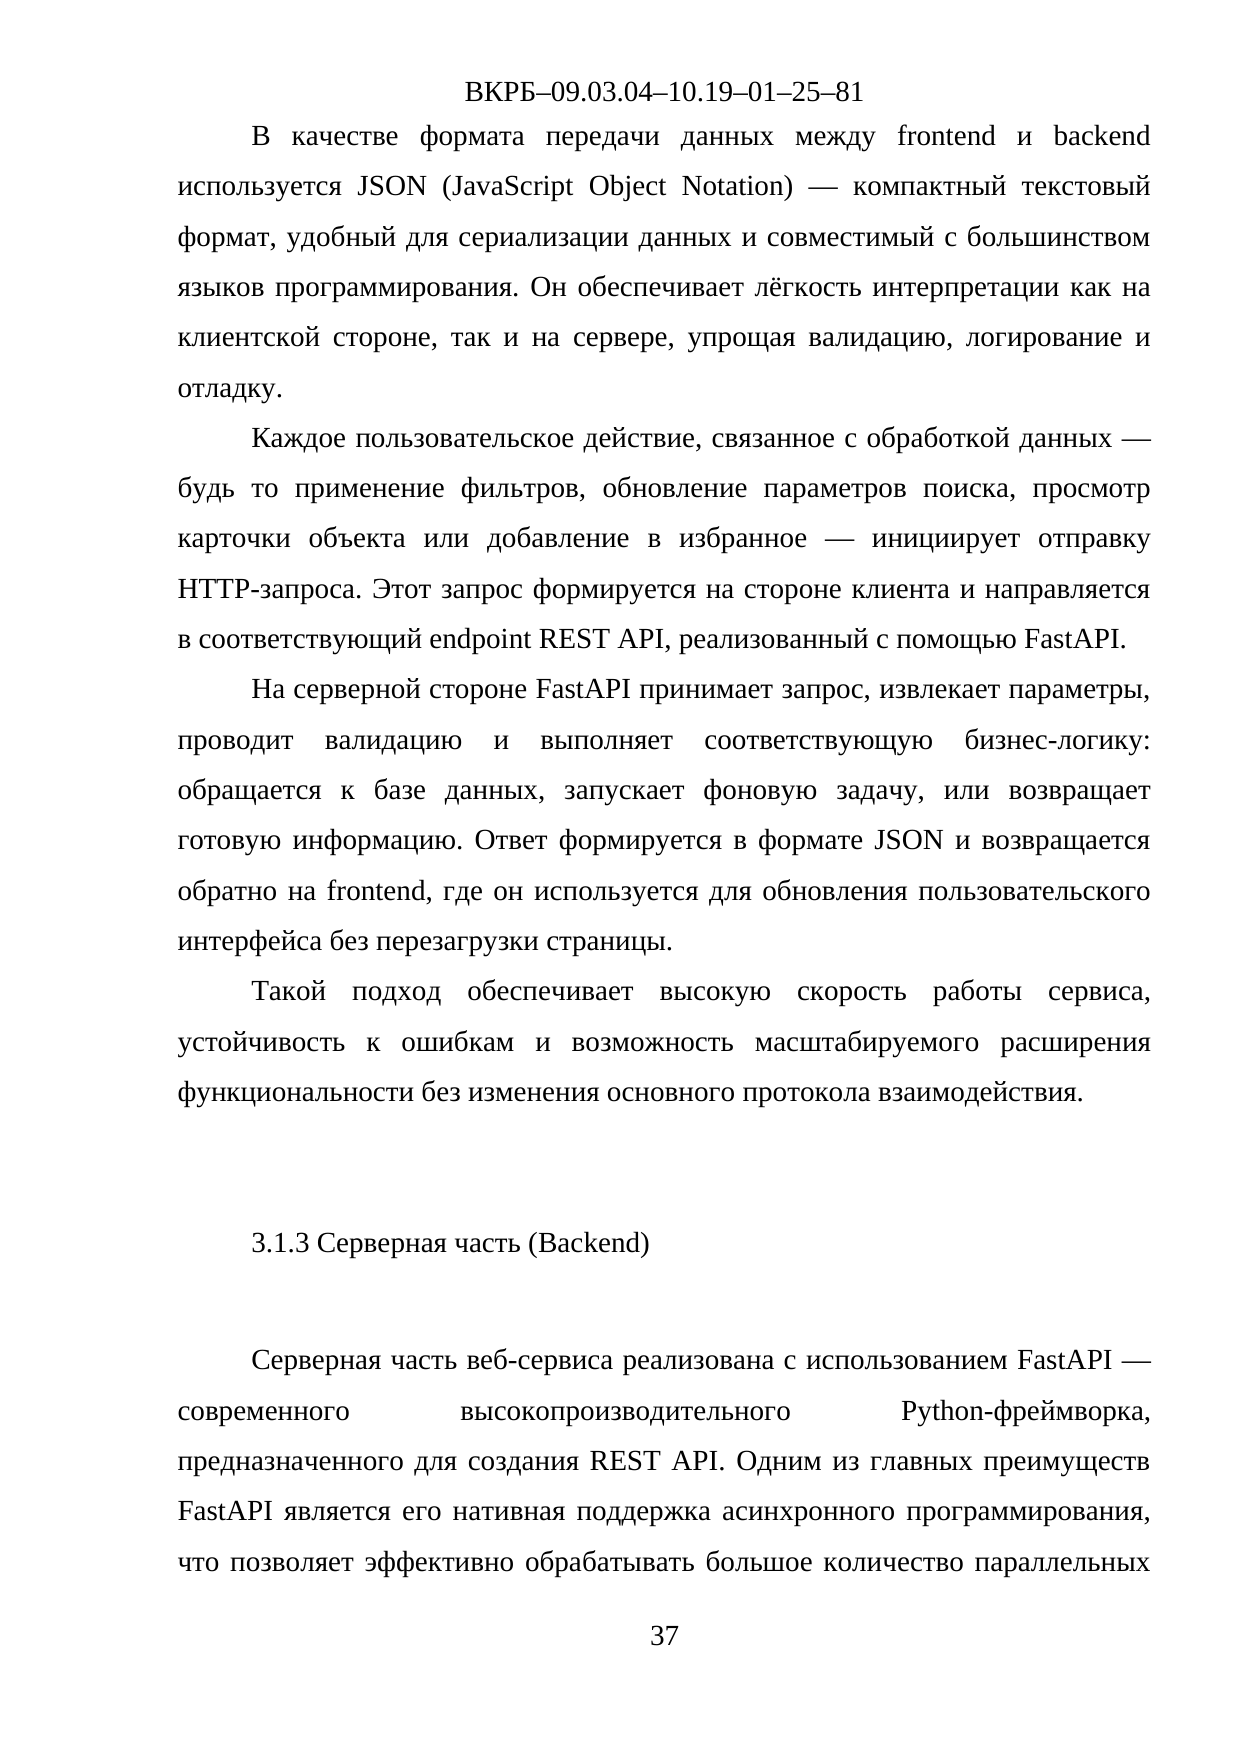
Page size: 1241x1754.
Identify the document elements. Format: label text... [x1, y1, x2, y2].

text Такой подход обеспечивает высокую скорость работы сервиса, устойчивость к ошибкам и возможность масштабируемого расширения функциональности без изменения основного протокола взаимодействия. [177, 973, 1152, 1108]
text В качестве формата передачи данных между frontend и backend используется JSON (JavaScript Object Notation) — компактный текстовый формат, удобный для сериализации данных и совместимый с большинством языков программирования. Он обеспечивает лёгкость интерпретации как на клиентской стороне, так и на сервере, упрощая валидацию, логирование и отладку. [177, 118, 1152, 403]
subtitle 3.1.3 Серверная часть (Backend) [177, 1225, 1152, 1258]
text На серверной стороне FastAPI принимает запрос, извлекает параметры, проводит валидацию и выполняет соответствующую бизнес-логику: обращается к базе данных, запускает фоновую задачу, или возвращает готовую информацию. Ответ формируется в формате JSON и возвращается обратно на frontend, где он используется для обновления пользовательского интерфейса без перезагрузки страницы. [177, 672, 1152, 957]
text Каждое пользовательское действие, связанное с обработкой данных — будь то применение фильтров, обновление параметров поиска, просмотр карточки объекта или добавление в избранное — инициирует отправку HTTP-запроса. Этот запрос формируется на стороне клиента и направляется в соответствующий endpoint REST API, реализованный с помощью FastAPI. [177, 420, 1152, 655]
